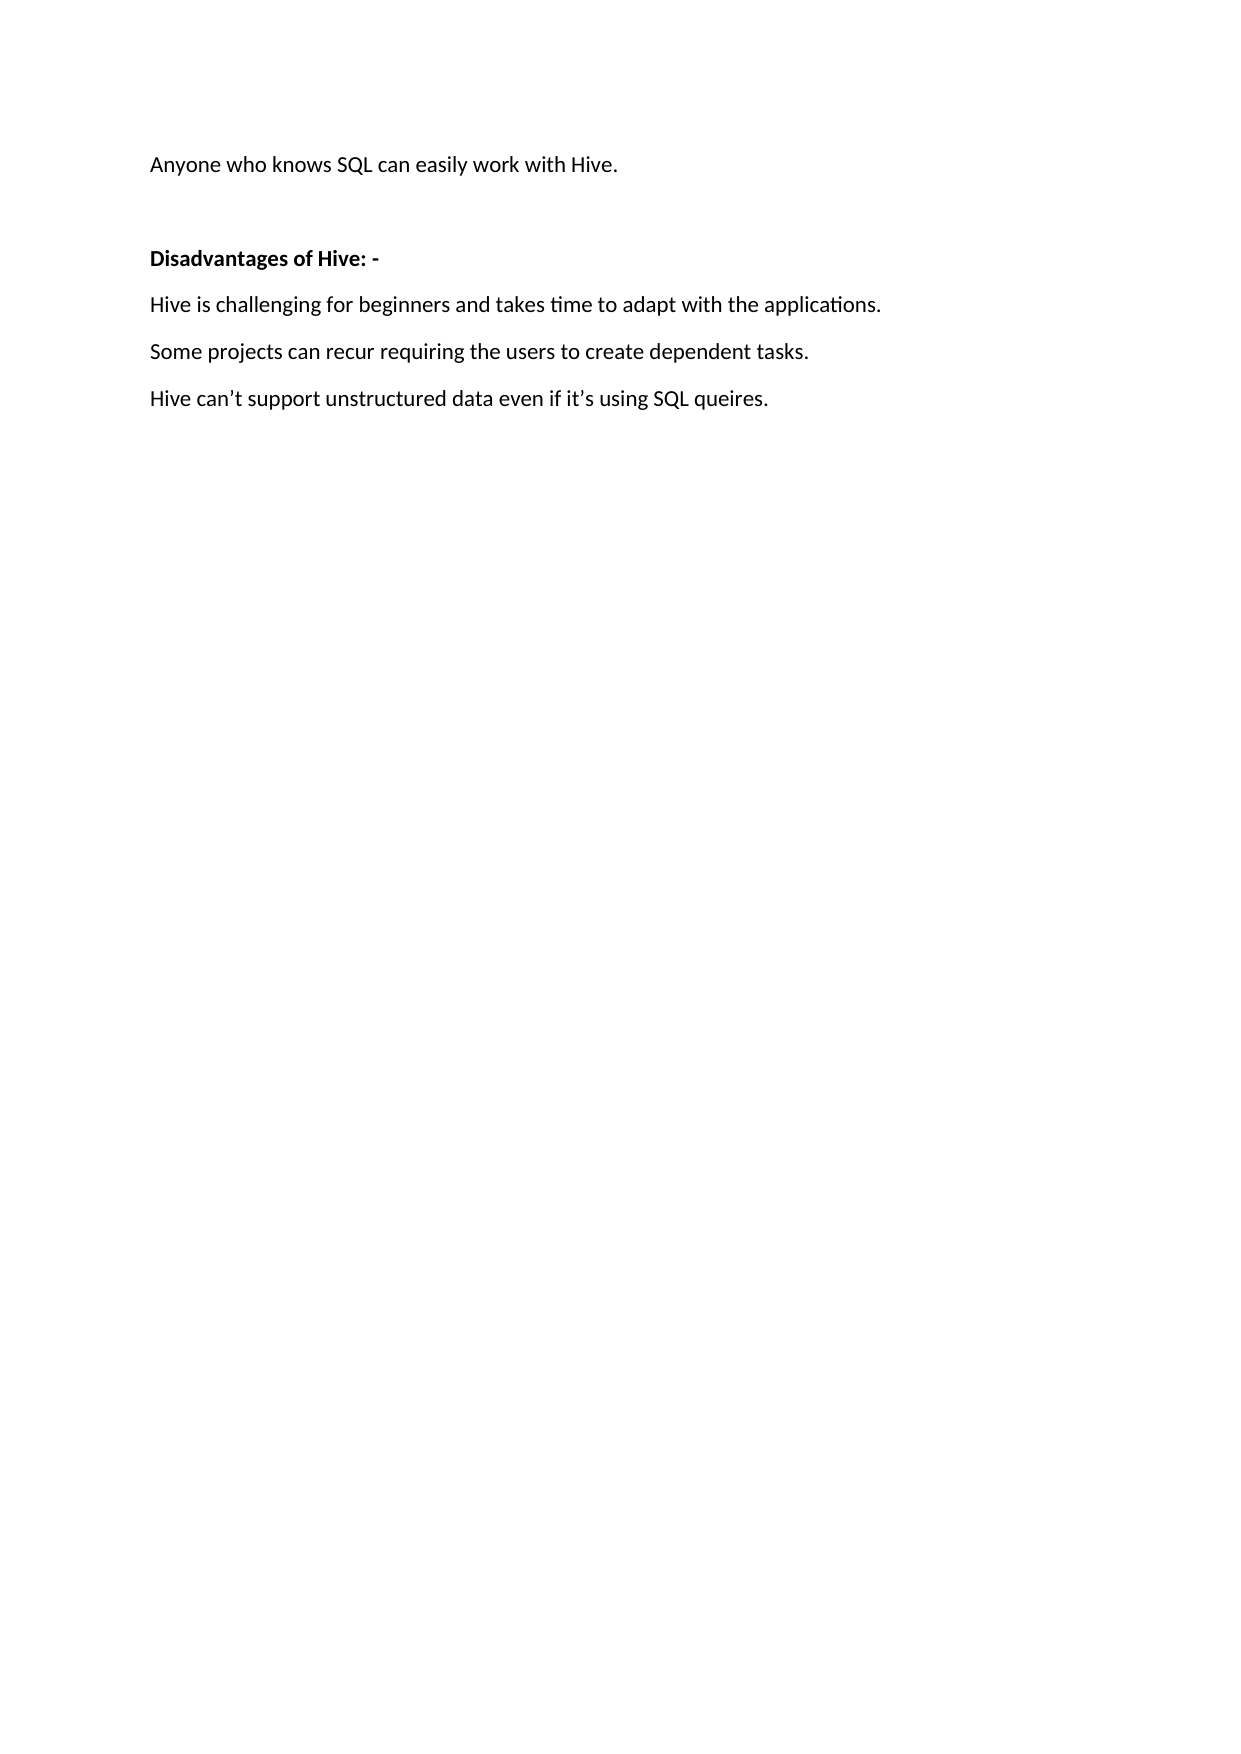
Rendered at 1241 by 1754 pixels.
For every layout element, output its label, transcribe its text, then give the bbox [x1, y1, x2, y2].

text Anyone who knows SQL can easily work with Hive. [150, 150, 1090, 178]
text Disadvantages of Hive: - [150, 244, 1090, 272]
text Hive can’t support unstructured data even if it’s using SQL queires. [150, 384, 1090, 412]
text Hive is challenging for beginners and takes time to adapt with the applications. [150, 291, 1090, 319]
text Some projects can recur requiring the users to create dependent tasks. [150, 337, 1090, 366]
